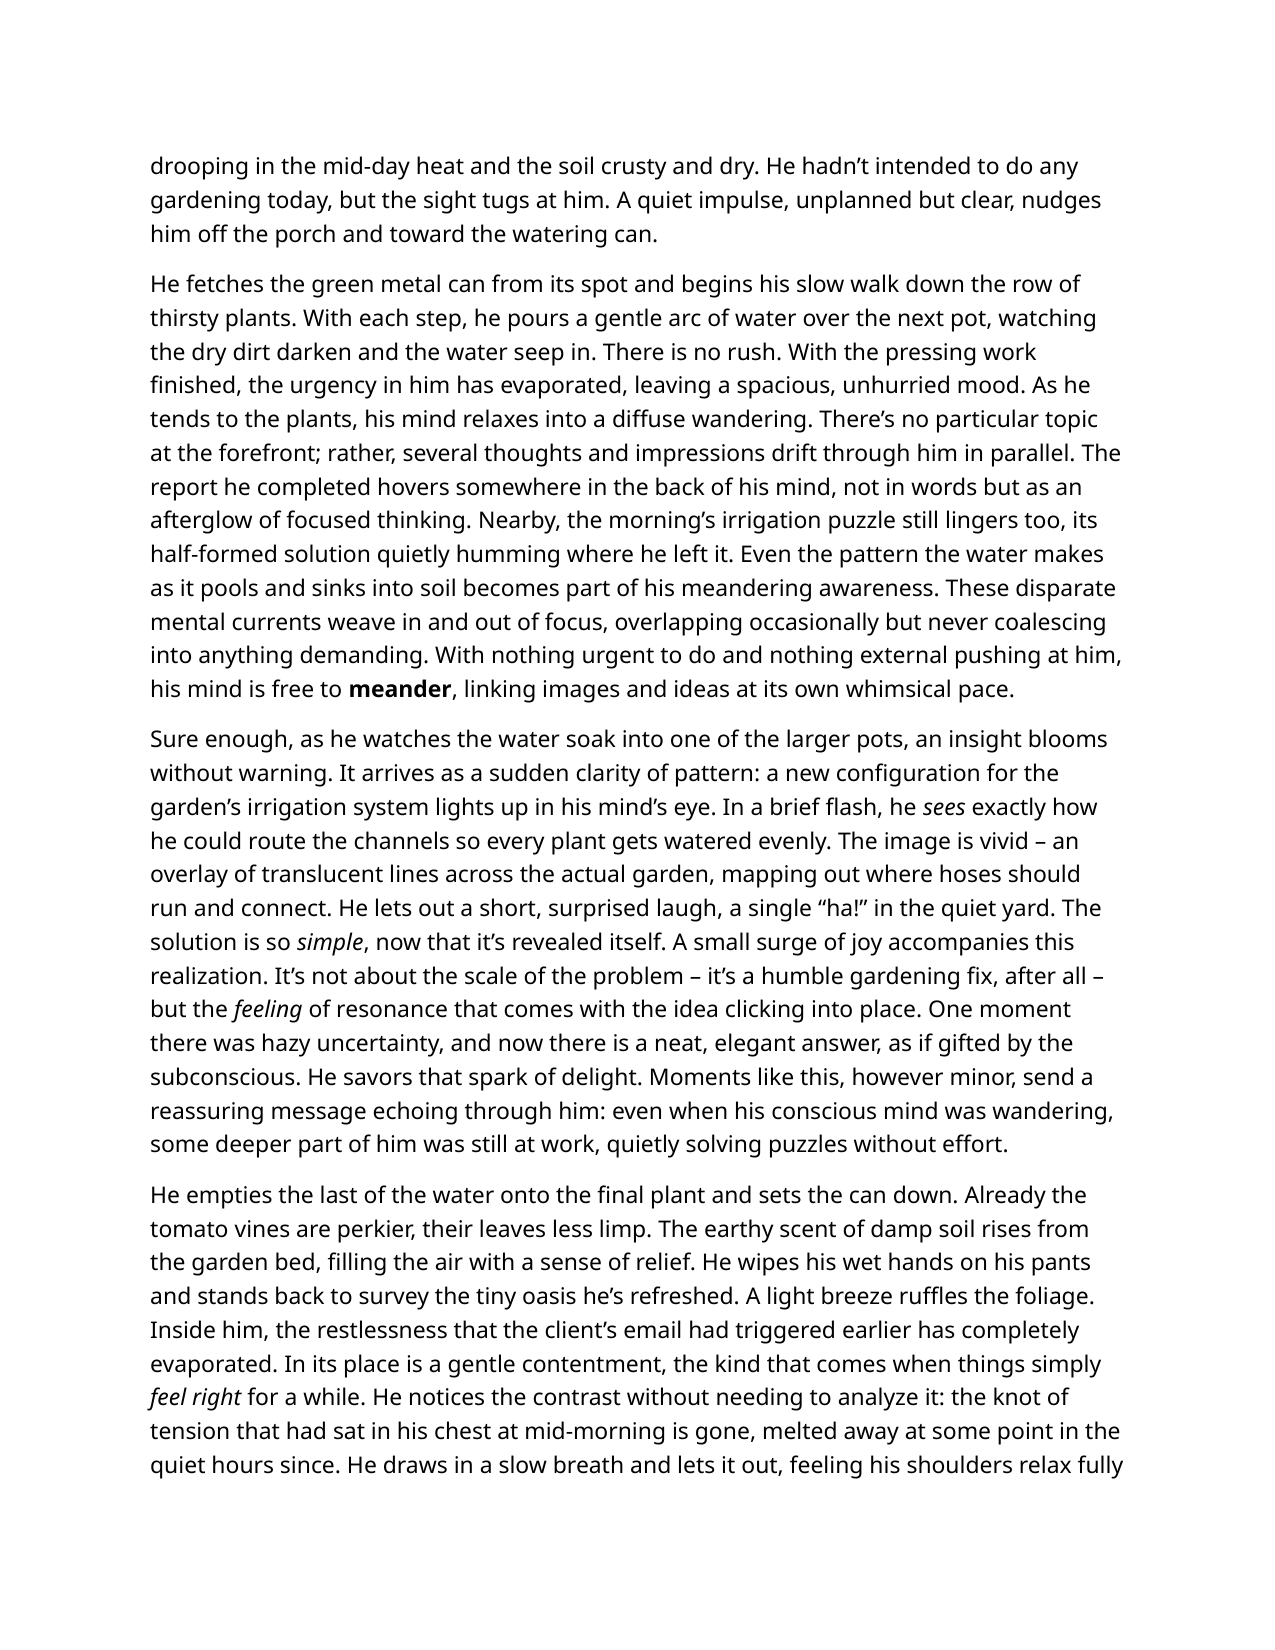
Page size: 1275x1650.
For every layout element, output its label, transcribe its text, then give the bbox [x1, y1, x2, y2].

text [150, 1179, 1125, 1480]
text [150, 150, 1125, 249]
text Sure enough, as he watches the water soak into one of the larger pots, an insight blooms without warning. It arrives as a sudden clarity of pattern: a new configuration for the garden’s irrigation system lights up in his mind’s eye. In a brief flash, he sees exactly how he could route the channels so every plant gets watered evenly. The image is vivid – an overlay of translucent lines across the actual garden, mapping out where hoses should run and connect. He lets out a short, surprised laugh, a single “ha!” in the quiet yard. The solution is so simple, now that it’s revealed itself. A small surge of joy accompanies this realization. It’s not about the scale of the problem – it’s a humble gardening fix, after all – but the feeling of resonance that comes with the idea clicking into place. One moment there was hazy uncertainty, and now there is a neat, elegant answer, as if gifted by the subconscious. He savors that spark of delight. Moments like this, however minor, send a reassuring message echoing through him: even when his conscious mind was wandering, some deeper part of him was still at work, quietly solving puzzles without effort. [150, 723, 1125, 1159]
text He fetches the green metal can from its spot and begins his slow walk down the row of thirsty plants. With each step, he pours a gentle arc of water over the next pot, watching the dry dirt darken and the water seep in. There is no rush. With the pressing work finished, the urgency in him has evaporated, leaving a spacious, unhurried mood. As he tends to the plants, his mind relaxes into a diffuse wandering. There’s no particular topic at the forefront; rather, several thoughts and impressions drift through him in parallel. The report he completed hovers somewhere in the back of his mind, not in words but as an afterglow of focused thinking. Nearby, the morning’s irrigation puzzle still lingers too, its half-formed solution quietly humming where he left it. Even the pattern the water makes as it pools and sinks into soil becomes part of his meandering awareness. These disparate mental currents weave in and out of focus, overlapping occasionally but never coalescing into anything demanding. With nothing urgent to do and nothing external pushing at him, his mind is free to meander, linking images and ideas at its own whimsical pace. [150, 268, 1125, 704]
